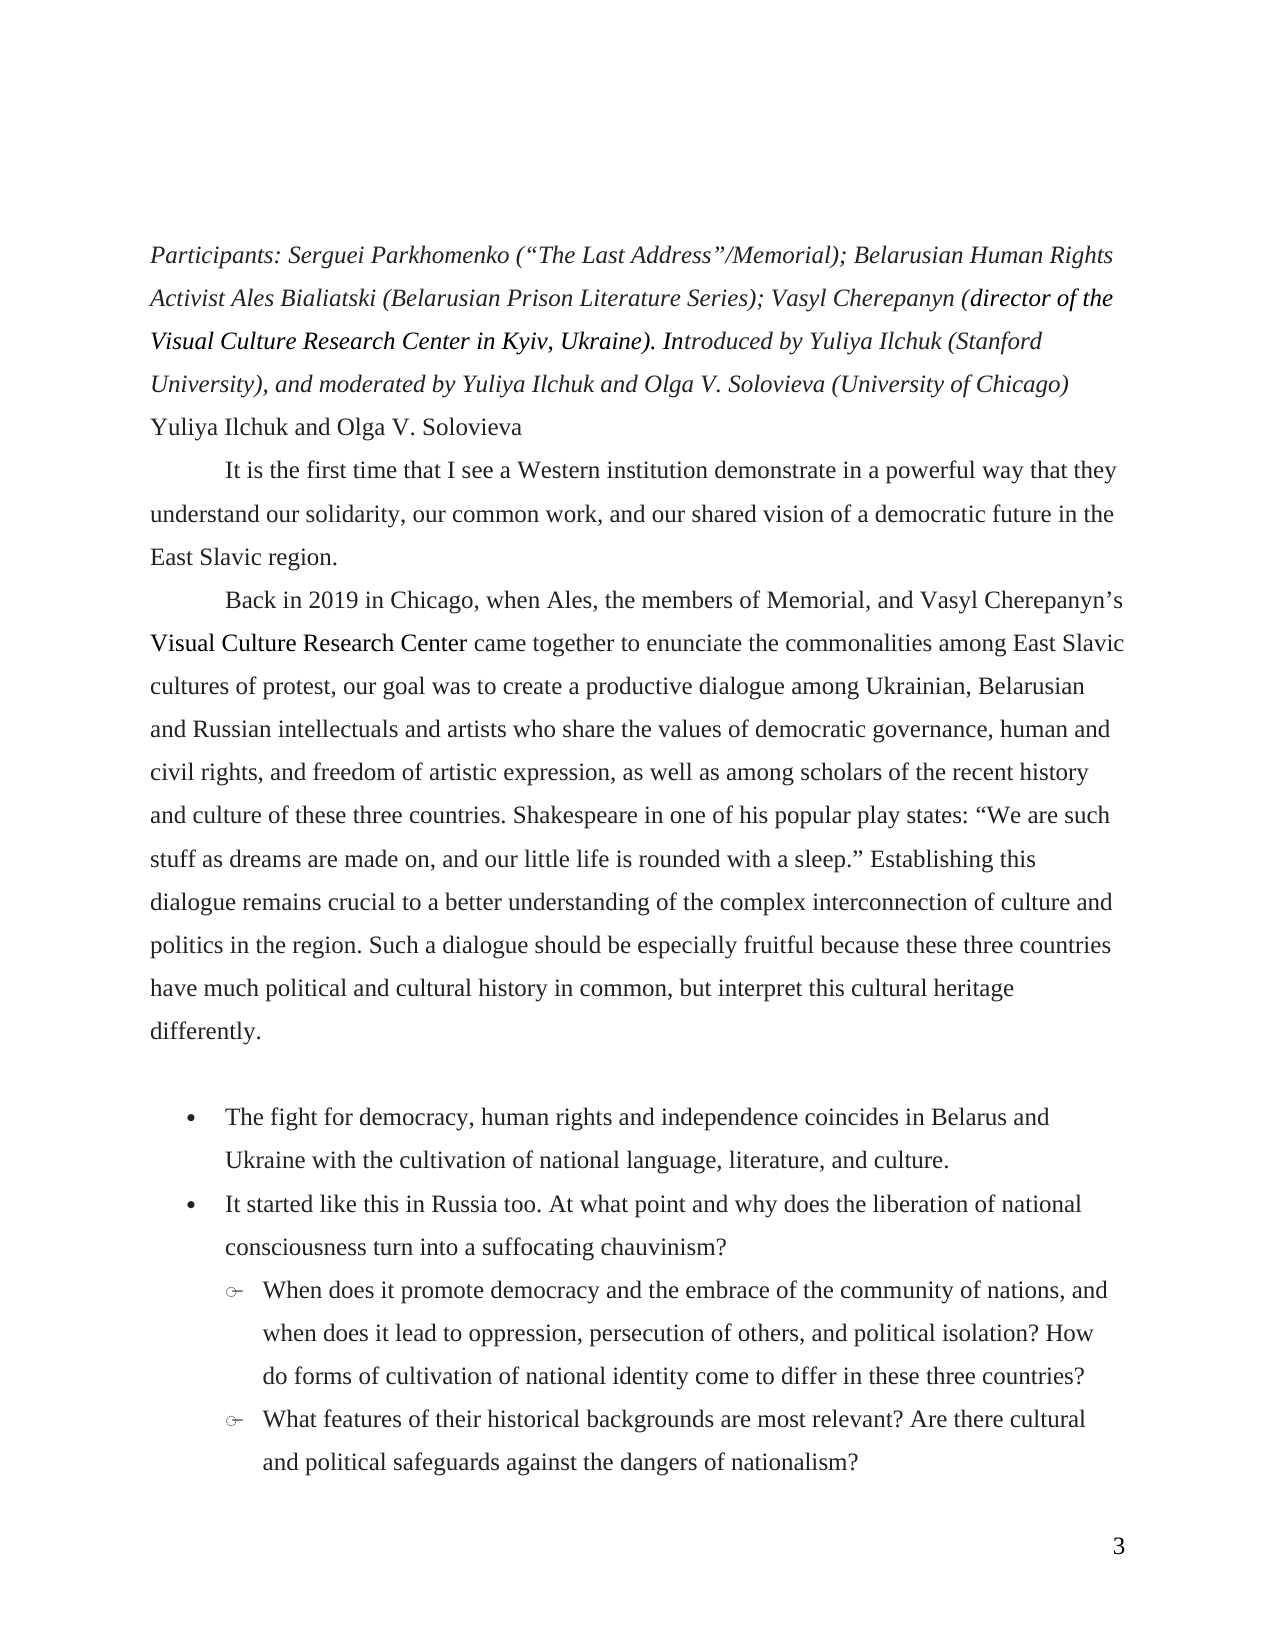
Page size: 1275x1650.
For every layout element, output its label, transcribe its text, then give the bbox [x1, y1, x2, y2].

text Back in 2019 in Chicago, when Ales, the members of Memorial, and Vasyl Cherepanyn’s Visual Culture Research Center came together to enunciate the commonalities among East Slavic cultures of protest, our goal was to create a productive dialogue among Ukrainian, Belarusian and Russian intellectuals and artists who share the values of democratic governance, human and civil rights, and freedom of artistic expression, as well as among scholars of the recent history and culture of these three countries. Shakespeare in one of his popular play states: “We are such stuff as dreams are made on, and our little life is rounded with a sleep.” Establishing this dialogue remains crucial to a better understanding of the complex interconnection of culture and politics in the region. Such a dialogue should be especially fruitful because these three countries have much political and cultural history in common, but interpret this cultural heritage differently. [150, 585, 1125, 1045]
text Yuliya Ilchuk and Olga V. Solovieva [150, 412, 1125, 441]
text It is the first time that I see a Western institution demonstrate in a powerful way that they understand our solidarity, our common work, and our shared vision of a democratic future in the East Slavic region. [150, 456, 1125, 571]
list The fight for democracy, human rights and independence coincides in Belarus and Ukraine with the cultivation of national language, literature, and culture. [187, 1102, 1125, 1174]
list When does it promote democracy and the embrace of the community of nations, and when does it lead to oppression, persecution of others, and political isolation? How do forms of cultivation of national identity come to differ in these three countries? [225, 1275, 1125, 1390]
list It started like this in Russia too. At what point and why does the liberation of national consciousness turn into a suffocating chauvinism? [187, 1189, 1125, 1261]
text Participants: Serguei Parkhomenko (“The Last Address”/Memorial); Belarusian Human Rights Activist Ales Bialiatski (Belarusian Prison Literature Series); Vasyl Cherepanyn (director of the Visual Culture Research Center in Kyiv, Ukraine). Introduced by Yuliya Ilchuk (Stanford University), and moderated by Yuliya Ilchuk and Olga V. Solovieva (University of Chicago) [150, 240, 1125, 398]
list What features of their historical backgrounds are most relevant? Are there cultural and political safeguards against the dangers of nationalism? [225, 1404, 1125, 1476]
